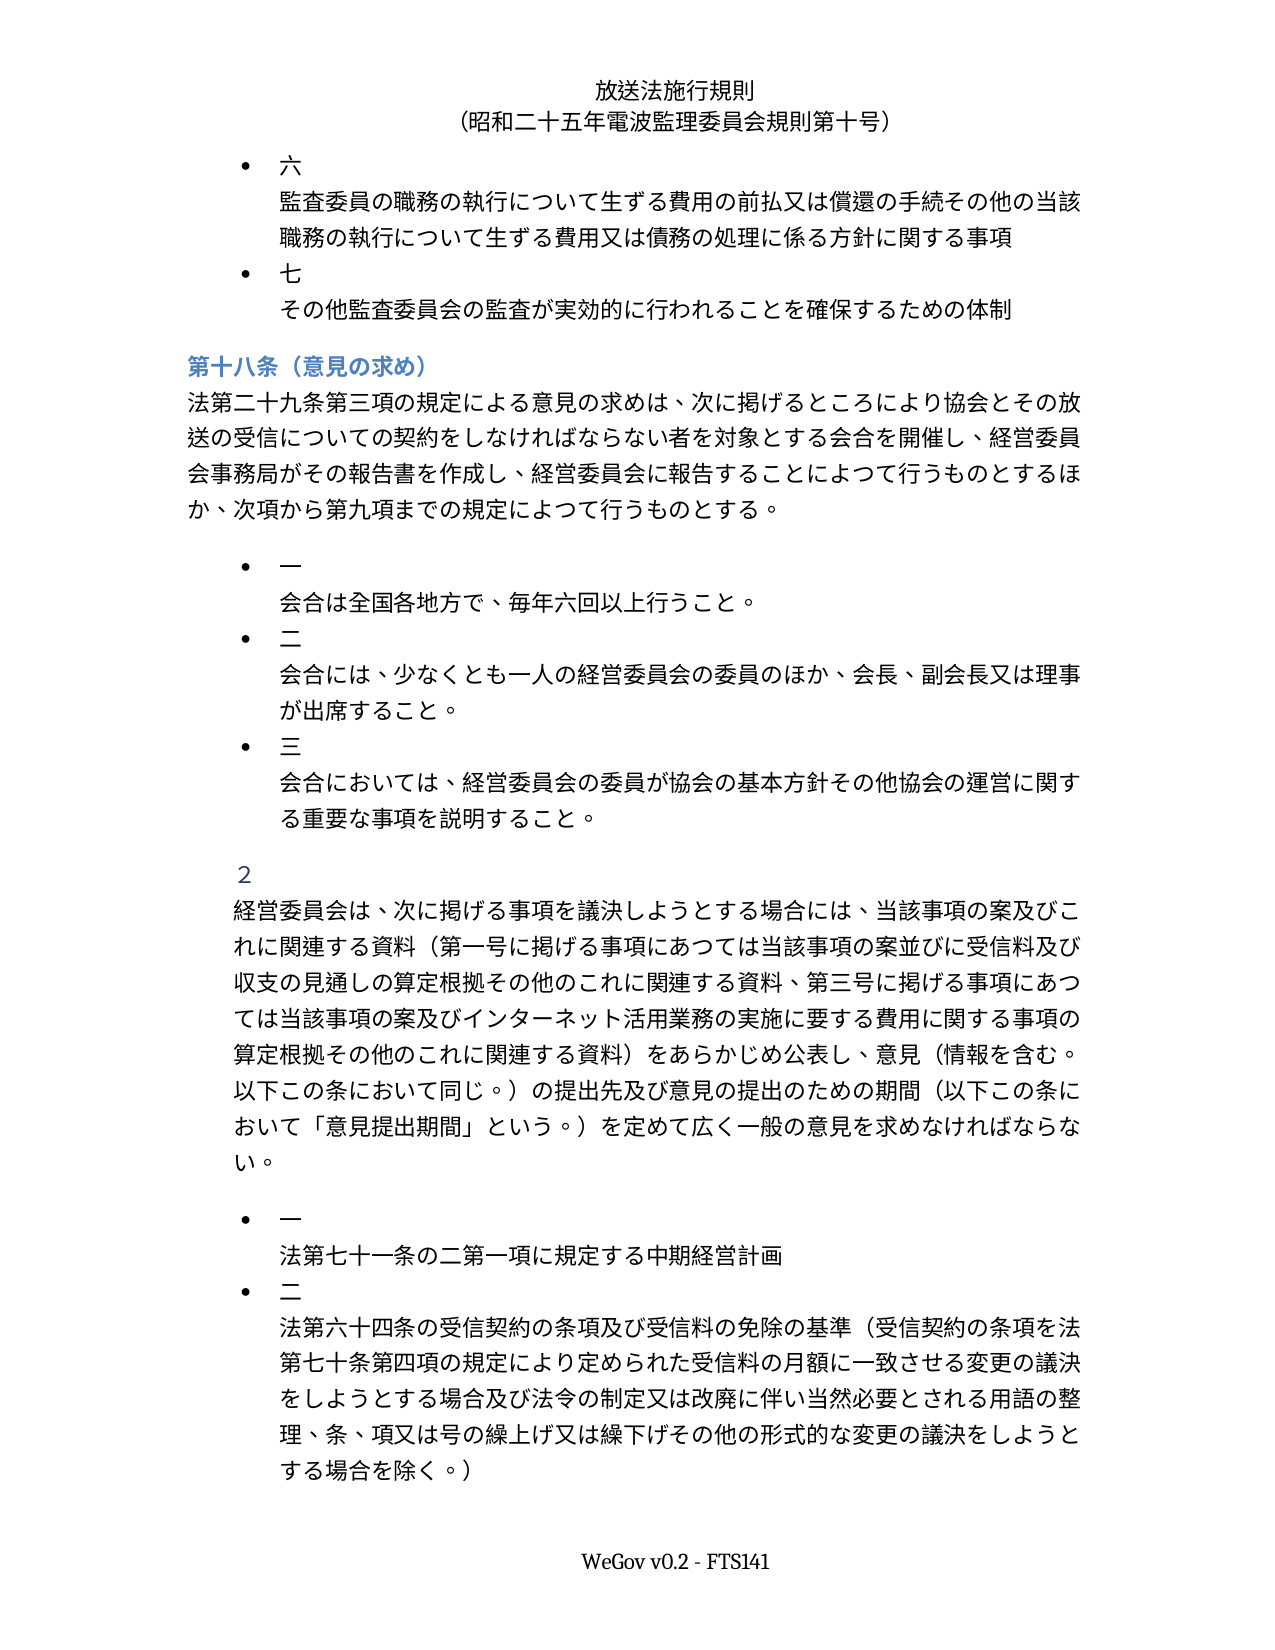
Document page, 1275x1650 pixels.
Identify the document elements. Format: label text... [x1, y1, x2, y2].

list 七 その他監査委員会の監査が実効的に行われることを確保するための体制 [242, 258, 1087, 325]
list 一 会合は全国各地方で、毎年六回以上行うこと。 [242, 551, 1087, 618]
subtitle ２ [233, 859, 1087, 891]
list 三 会合においては、経営委員会の委員が協会の基本方針その他協会の運営に関する重要な事項を説明すること。 [242, 731, 1087, 834]
text 法第二十九条第三項の規定による意見の求めは、次に掲げるところにより協会とその放送の受信についての契約をしなければならない者を対象とする会合を開催し、経営委員会事務局がその報告書を作成し、経営委員会に報告することによつて行うものとするほか、次項から第九項までの規定によつて行うものとする。 [187, 386, 1087, 526]
text 経営委員会は、次に掲げる事項を議決しようとする場合には、当該事項の案及びこれに関連する資料（第一号に掲げる事項にあつては当該事項の案並びに受信料及び収支の見通しの算定根拠その他のこれに関連する資料、第三号に掲げる事項にあつては当該事項の案及びインターネット活用業務の実施に要する費用に関する事項の算定根拠その他のこれに関連する資料）をあらかじめ公表し、意見（情報を含む。以下この条において同じ。）の提出先及び意見の提出のための期間（以下この条において「意見提出期間」という。）を定めて広く一般の意見を求めなければならない。 [233, 895, 1087, 1178]
list 二 法第六十四条の受信契約の条項及び受信料の免除の基準（受信契約の条項を法第七十条第四項の規定により定められた受信料の月額に一致させる変更の議決をしようとする場合及び法令の制定又は改廃に伴い当然必要とされる用語の整理、条、項又は号の繰上げ又は繰下げその他の形式的な変更の議決をしようとする場合を除く。） [242, 1276, 1087, 1486]
subtitle 第十八条（意見の求め） [187, 351, 1087, 382]
list 二 会合には、少なくとも一人の経営委員会の委員のほか、会長、副会長又は理事が出席すること。 [242, 623, 1087, 726]
list 一 法第七十一条の二第一項に規定する中期経営計画 [242, 1204, 1087, 1271]
list 六 監査委員の職務の執行について生ずる費用の前払又は償還の手続その他の当該職務の執行について生ずる費用又は債務の処理に係る方針に関する事項 [242, 150, 1087, 253]
